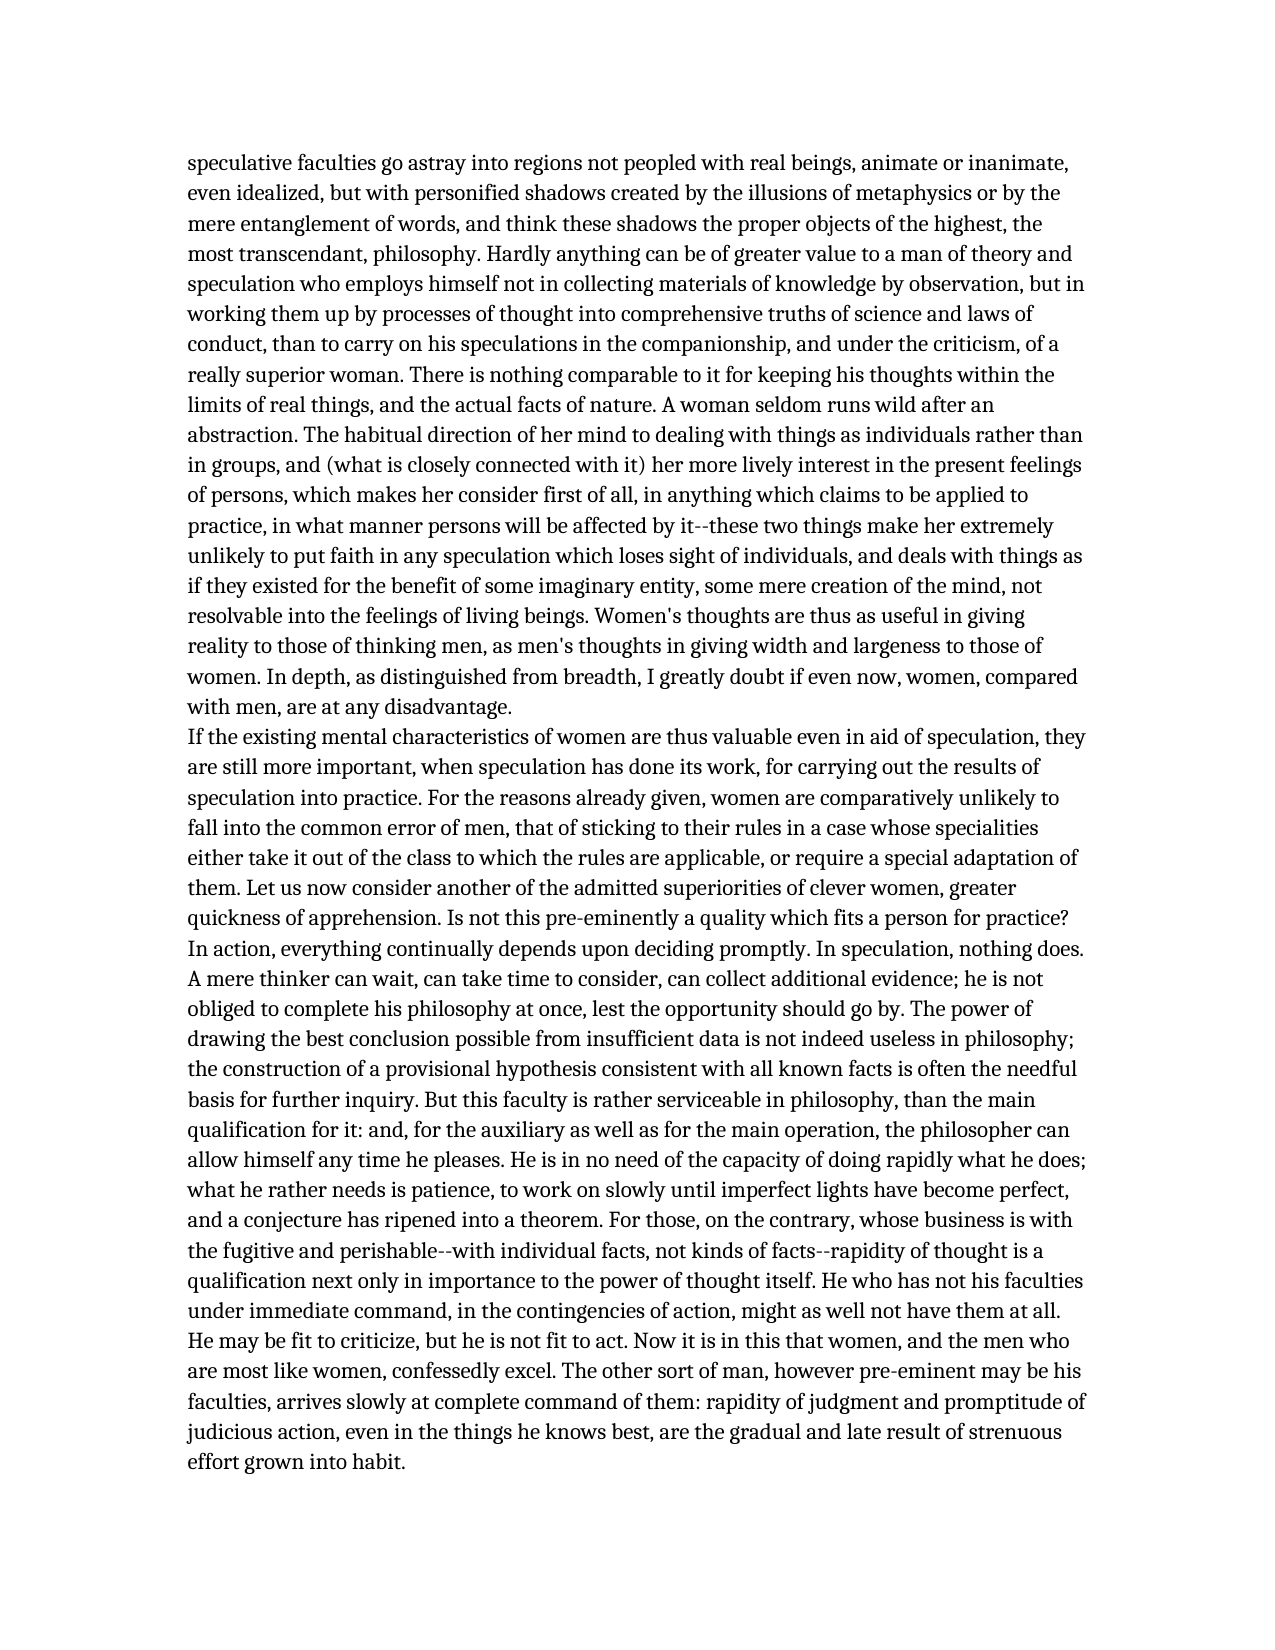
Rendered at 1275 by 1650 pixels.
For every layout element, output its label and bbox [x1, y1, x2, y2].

text [187, 150, 1087, 1475]
